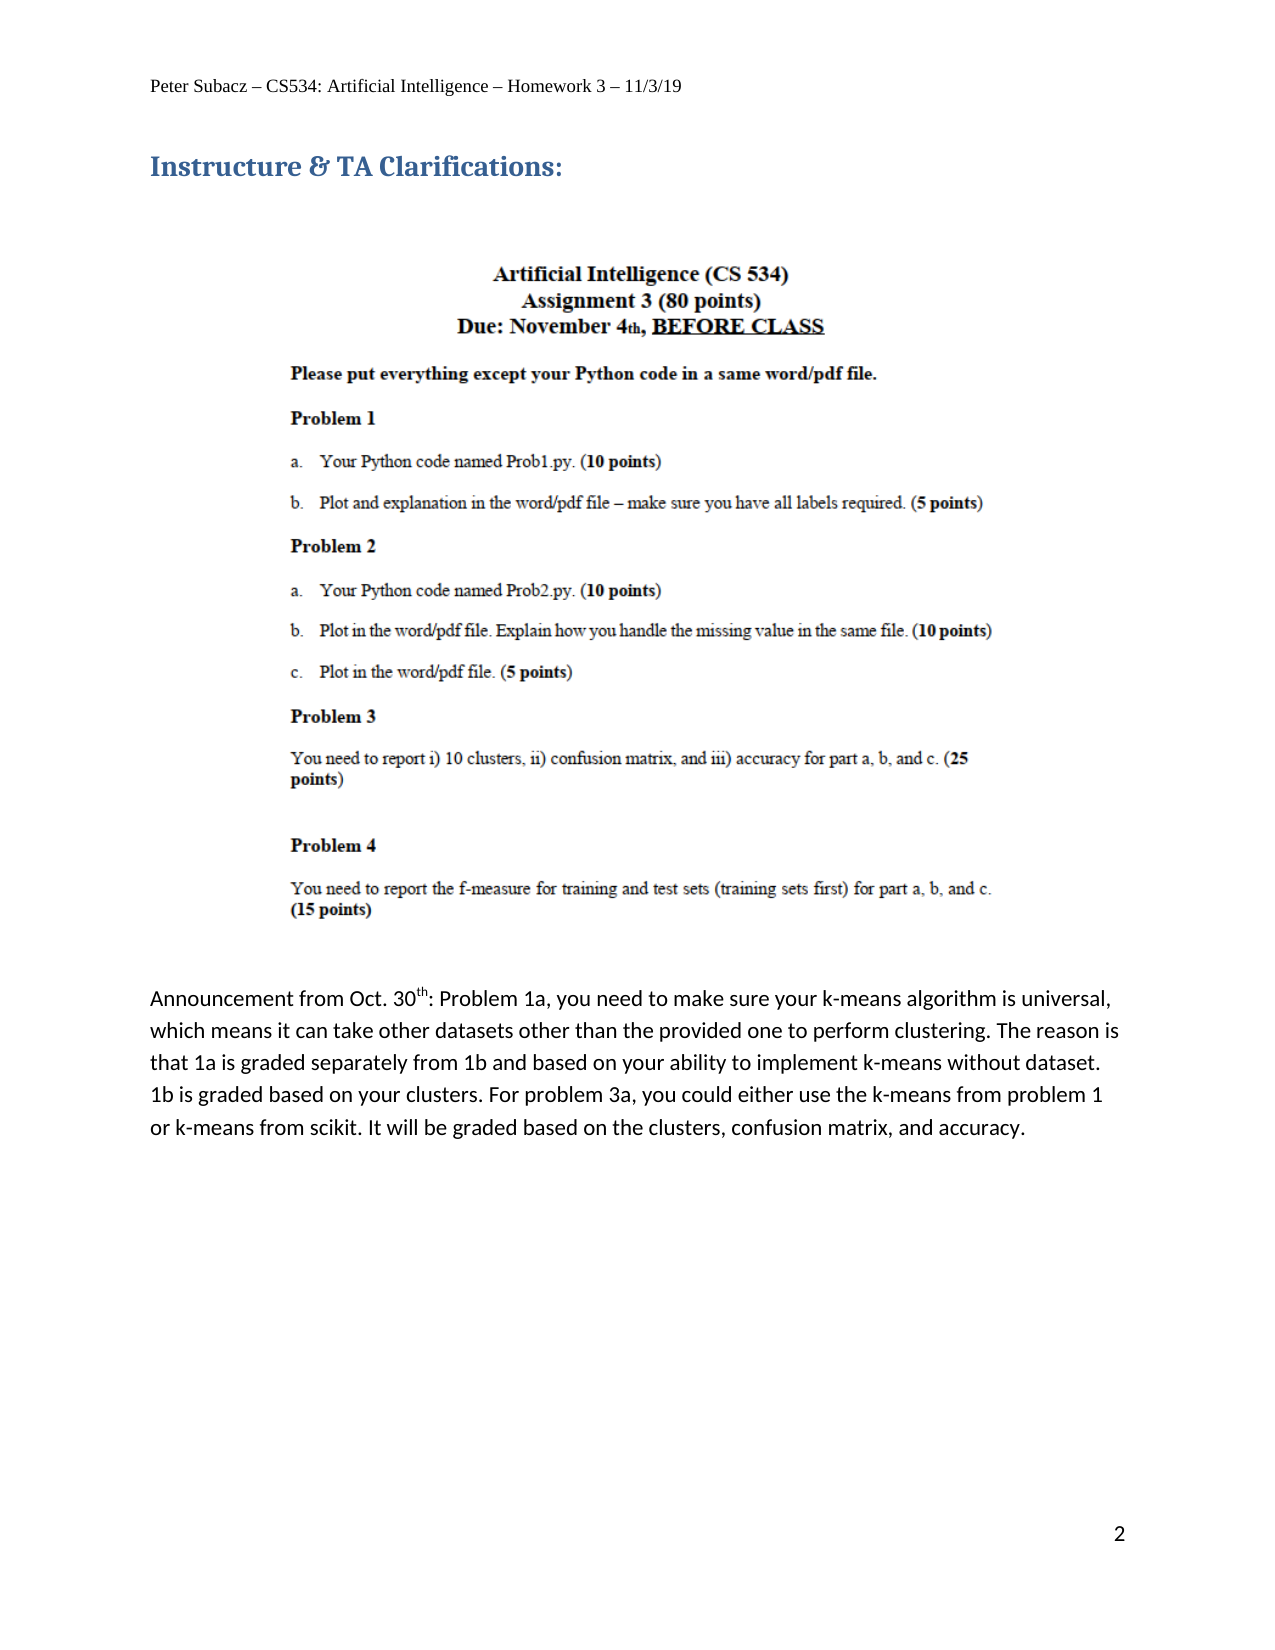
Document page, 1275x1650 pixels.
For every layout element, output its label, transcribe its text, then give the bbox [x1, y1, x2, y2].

subtitle Instructure & TA Clarifications: [150, 150, 1125, 183]
text Announcement from Oct. 30th: Problem 1a, you need to make sure your k-means algorithm is universal, which means it can take other datasets other than the provided one to perform clustering. The reason is that 1a is graded separately from 1b and based on your ability to implement k-means without dataset. 1b is graded based on your clusters. For problem 3a, you could either use the k-means from problem 1 or k-means from scikit. It will be graded based on the clusters, confusion matrix, and accuracy. [150, 984, 1125, 1141]
picture [270, 241, 1005, 959]
